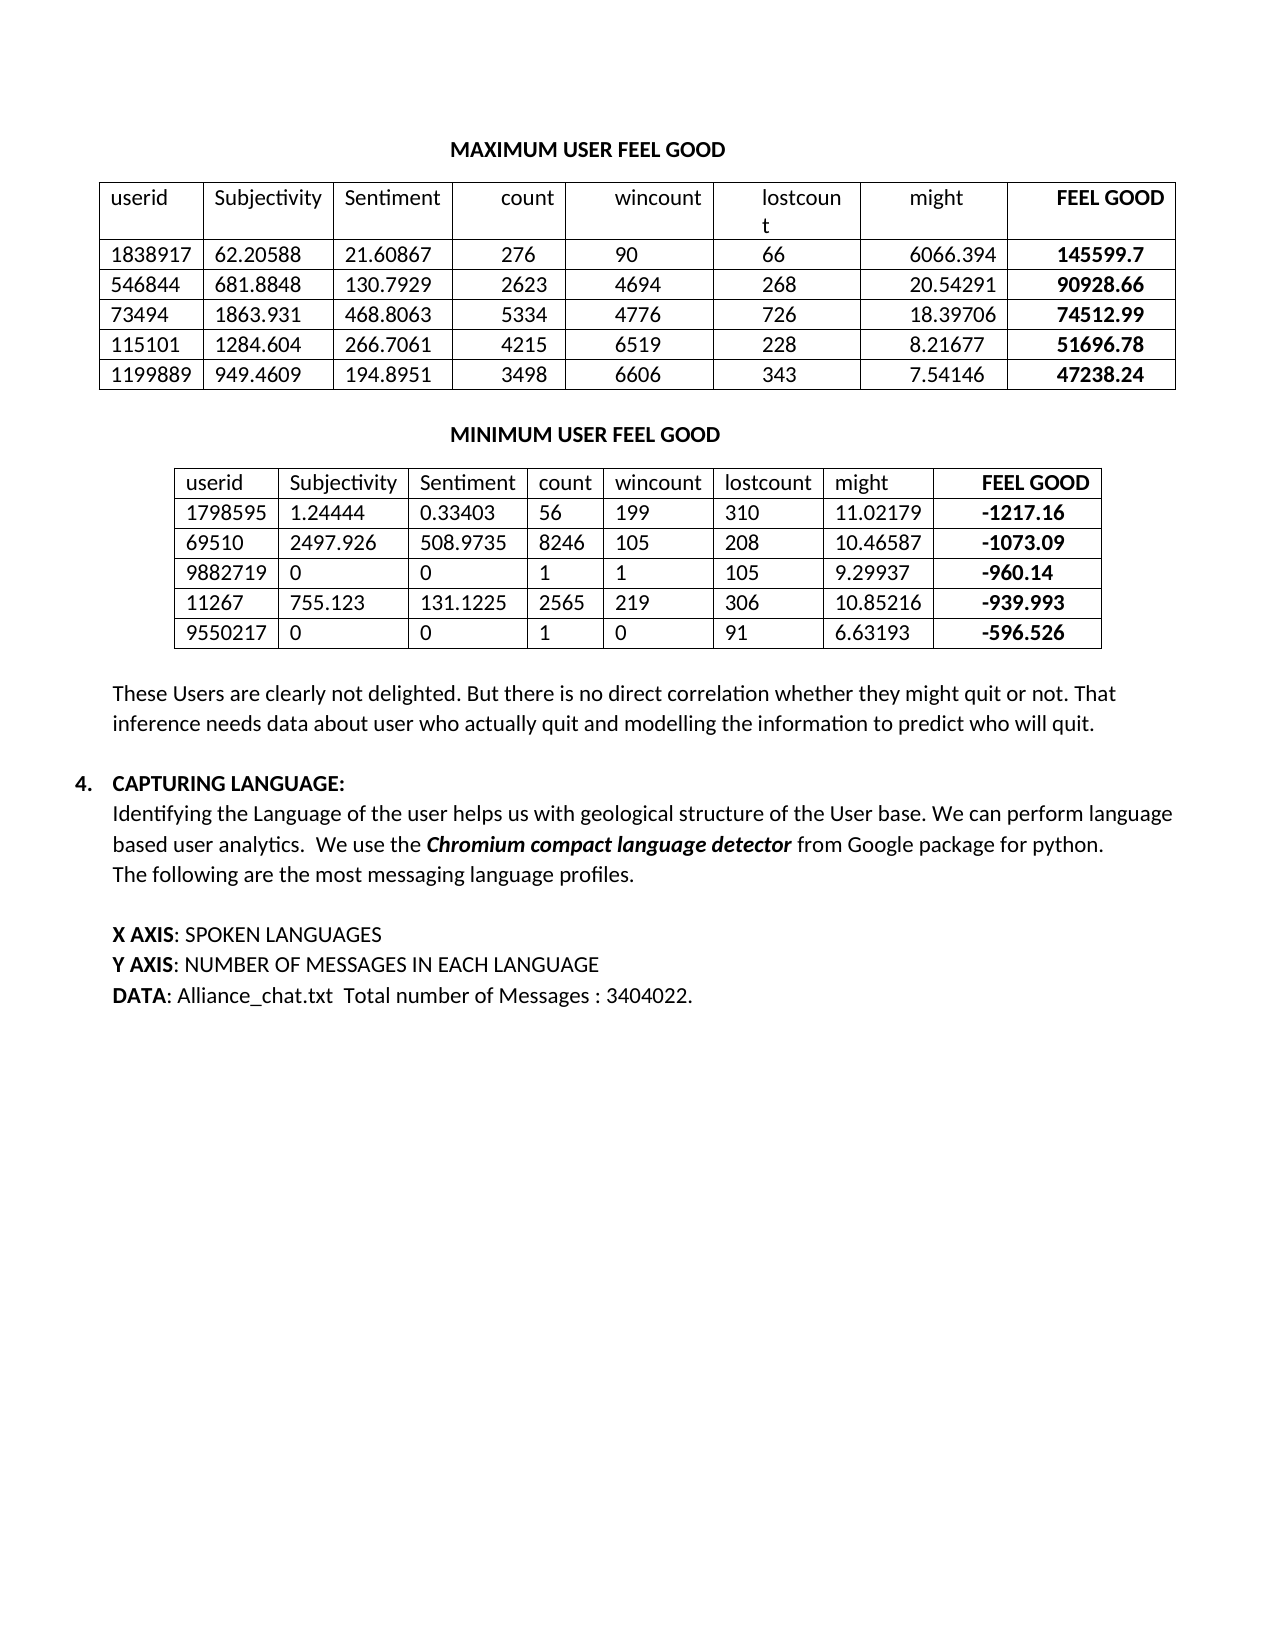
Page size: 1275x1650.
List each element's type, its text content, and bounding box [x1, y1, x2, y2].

table_cell 5334 [453, 300, 565, 329]
table_cell 4776 [566, 300, 713, 329]
table_cell 66 [714, 240, 860, 269]
table_cell -1073.09 [934, 529, 1101, 557]
list CAPTURING LANGUAGE: [75, 769, 1200, 797]
table_header might [824, 469, 933, 497]
table_cell 73494 [100, 300, 203, 329]
table_cell 18.39706 [861, 300, 1007, 329]
table_header FEEL GOOD [934, 469, 1101, 497]
table_cell 51696.78 [1008, 330, 1175, 359]
table_cell 9550217 [175, 619, 278, 647]
table_cell 90 [566, 240, 713, 269]
table_cell 310 [714, 499, 823, 527]
table_cell 343 [714, 360, 860, 389]
table_cell 3498 [453, 360, 565, 389]
table_header Subjectivity [279, 469, 408, 497]
table_cell 6519 [566, 330, 713, 359]
table_cell 6066.394 [861, 240, 1007, 269]
list Y AXIS: NUMBER OF MESSAGES IN EACH LANGUAGE [112, 951, 1200, 979]
table_cell 8.21677 [861, 330, 1007, 359]
table_cell 47238.24 [1008, 360, 1175, 389]
table_cell 10.85216 [824, 589, 933, 617]
list MINIMUM USER FEEL GOOD [112, 421, 1200, 449]
table_cell 1 [528, 559, 603, 587]
table_cell 105 [604, 529, 713, 557]
table_cell 1863.931 [204, 300, 333, 329]
table_cell 11267 [175, 589, 278, 617]
table_header might [861, 183, 1007, 239]
list Identifying the Language of the user helps us with geological structure of the User base. We can perform language based user analytics. We use the Chromium compact language detector from Google package for python. [112, 799, 1200, 858]
table_cell 9.29937 [824, 559, 933, 587]
table_cell 11.02179 [824, 499, 933, 527]
list DATA: Alliance_chat.txt Total number of Messages : 3404022. [112, 981, 1200, 1009]
table_cell 115101 [100, 330, 203, 359]
table_cell -1217.16 [934, 499, 1101, 527]
table_cell 268 [714, 270, 860, 299]
table_cell 10.46587 [824, 529, 933, 557]
table_header Subjectivity [204, 183, 333, 239]
table_cell 228 [714, 330, 860, 359]
table_cell 91 [714, 619, 823, 647]
table_cell 130.7929 [334, 270, 452, 299]
table_cell 1284.604 [204, 330, 333, 359]
table_cell 949.4609 [204, 360, 333, 389]
table_cell 276 [453, 240, 565, 269]
table_cell 306 [714, 589, 823, 617]
table_cell 546844 [100, 270, 203, 299]
list MAXIMUM USER FEEL GOOD [112, 135, 1200, 163]
table_header userid [100, 183, 203, 239]
table_cell 0 [279, 619, 408, 647]
table_cell 1838917 [100, 240, 203, 269]
list The following are the most messaging language profiles. [112, 860, 1200, 888]
table_header userid [175, 469, 278, 497]
table_cell -596.526 [934, 619, 1101, 647]
table_cell -960.14 [934, 559, 1101, 587]
table_header count [528, 469, 603, 497]
table_header Sentiment [334, 183, 452, 239]
table_header wincount [566, 183, 713, 239]
table_cell 90928.66 [1008, 270, 1175, 299]
table_cell 0 [409, 559, 527, 587]
table_cell 755.123 [279, 589, 408, 617]
table_cell 194.8951 [334, 360, 452, 389]
table_cell 2497.926 [279, 529, 408, 557]
table_cell 145599.7 [1008, 240, 1175, 269]
table_cell 1 [604, 559, 713, 587]
table_cell 508.9735 [409, 529, 527, 557]
table_header lostcount [714, 469, 823, 497]
table_cell 0.33403 [409, 499, 527, 527]
table_cell -939.993 [934, 589, 1101, 617]
table_cell 62.20588 [204, 240, 333, 269]
list X AXIS: SPOKEN LANGUAGES [112, 920, 1200, 948]
table_header count [453, 183, 565, 239]
table_cell 2565 [528, 589, 603, 617]
table_header lostcount [714, 183, 860, 239]
table_header wincount [604, 469, 713, 497]
table_cell 74512.99 [1008, 300, 1175, 329]
table_header Sentiment [409, 469, 527, 497]
table_cell 21.60867 [334, 240, 452, 269]
table_cell 0 [279, 559, 408, 587]
table_cell 4694 [566, 270, 713, 299]
table_cell 0 [604, 619, 713, 647]
table_cell 219 [604, 589, 713, 617]
table_cell 1.24444 [279, 499, 408, 527]
table_cell 208 [714, 529, 823, 557]
table_cell 56 [528, 499, 603, 527]
table_cell 1798595 [175, 499, 278, 527]
table_cell 69510 [175, 529, 278, 557]
table_cell 726 [714, 300, 860, 329]
table_cell 7.54146 [861, 360, 1007, 389]
table_cell 2623 [453, 270, 565, 299]
table_cell 1199889 [100, 360, 203, 389]
table_cell 1 [528, 619, 603, 647]
table_cell 4215 [453, 330, 565, 359]
table_cell 9882719 [175, 559, 278, 587]
table_cell 6606 [566, 360, 713, 389]
table_cell 6.63193 [824, 619, 933, 647]
table_cell 8246 [528, 529, 603, 557]
table_cell 131.1225 [409, 589, 527, 617]
table_cell 199 [604, 499, 713, 527]
table_cell 468.8063 [334, 300, 452, 329]
table_cell 0 [409, 619, 527, 647]
table_cell 105 [714, 559, 823, 587]
table_cell 20.54291 [861, 270, 1007, 299]
table_cell 681.8848 [204, 270, 333, 299]
list These Users are clearly not delighted. But there is no direct correlation whether they might quit or not. That inference needs data about user who actually quit and modelling the information to predict who will quit. [112, 679, 1200, 737]
table_header FEEL GOOD [1008, 183, 1175, 239]
table_cell 266.7061 [334, 330, 452, 359]
